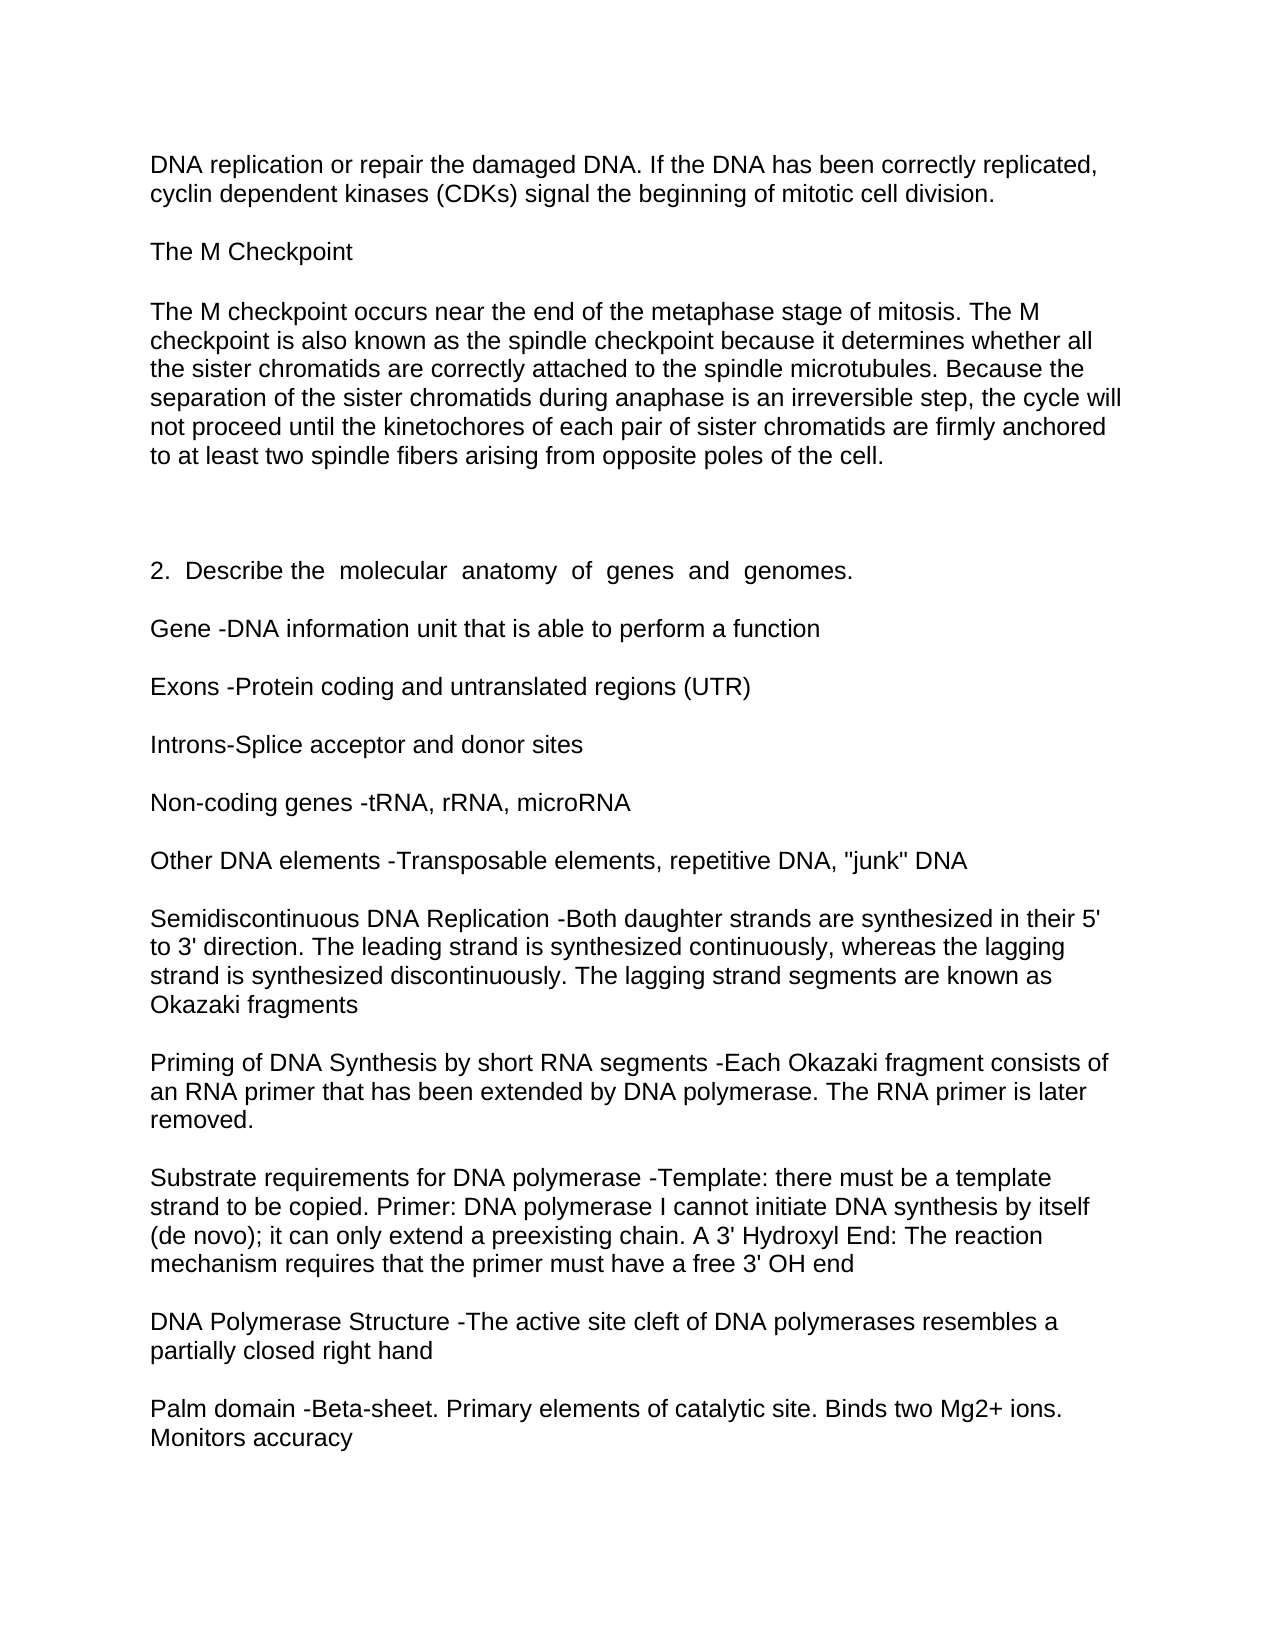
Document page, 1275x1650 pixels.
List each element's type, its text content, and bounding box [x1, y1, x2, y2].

subtitle Gene -DNA information unit that is able to perform a function [150, 671, 1125, 700]
subtitle The M Checkpoint [150, 294, 1125, 323]
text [150, 150, 1125, 265]
subtitle Introns-Splice acceptor and donor sites [150, 787, 1125, 816]
subtitle DNA Polymerase Structure -The active site cleft of DNA polymerases resembles a partially closed right hand [150, 1365, 1125, 1422]
subtitle Non-coding genes -tRNA, rRNA, microRNA [150, 845, 1125, 874]
subtitle Exons -Protein coding and untranslated regions (UTR) [150, 729, 1125, 758]
text 2. Describe the molecular anatomy of genes and genomes. [150, 613, 1125, 642]
subtitle Other DNA elements -Transposable elements, repetitive DNA, "junk" DNA [150, 903, 1125, 932]
subtitle Semidiscontinuous DNA Replication -Both daughter strands are synthesized in their 5' to 3' direction. The leading strand is synthesized continuously, whereas the lagging strand is synthesized discontinuously. The lagging strand segments are known as Okazaki fragments [150, 961, 1125, 1076]
text The M checkpoint occurs near the end of the metaphase stage of mitosis. The M checkpoint is also known as the spindle checkpoint because it determines whether all the sister chromatids are correctly attached to the spindle microtubules. Because the separation of the sister chromatids during anaphase is an irreversible step, the cycle will not proceed until the kinetochores of each pair of sister chromatids are firmly anchored to at least two spindle fibers arising from opposite poles of the cell. [150, 354, 1125, 527]
subtitle Priming of DNA Synthesis by short RNA segments -Each Okazaki fragment consists of an RNA primer that has been extended by DNA polymerase. The RNA primer is later removed. [150, 1105, 1125, 1191]
subtitle Substrate requirements for DNA polymerase -Template: there must be a template strand to be copied. Primer: DNA polymerase I cannot initiate DNA synthesis by itself (de novo); it can only extend a preexisting chain. A 3' Hydroxyl End: The reaction mechanism requires that the primer must have a free 3' OH end [150, 1221, 1125, 1336]
